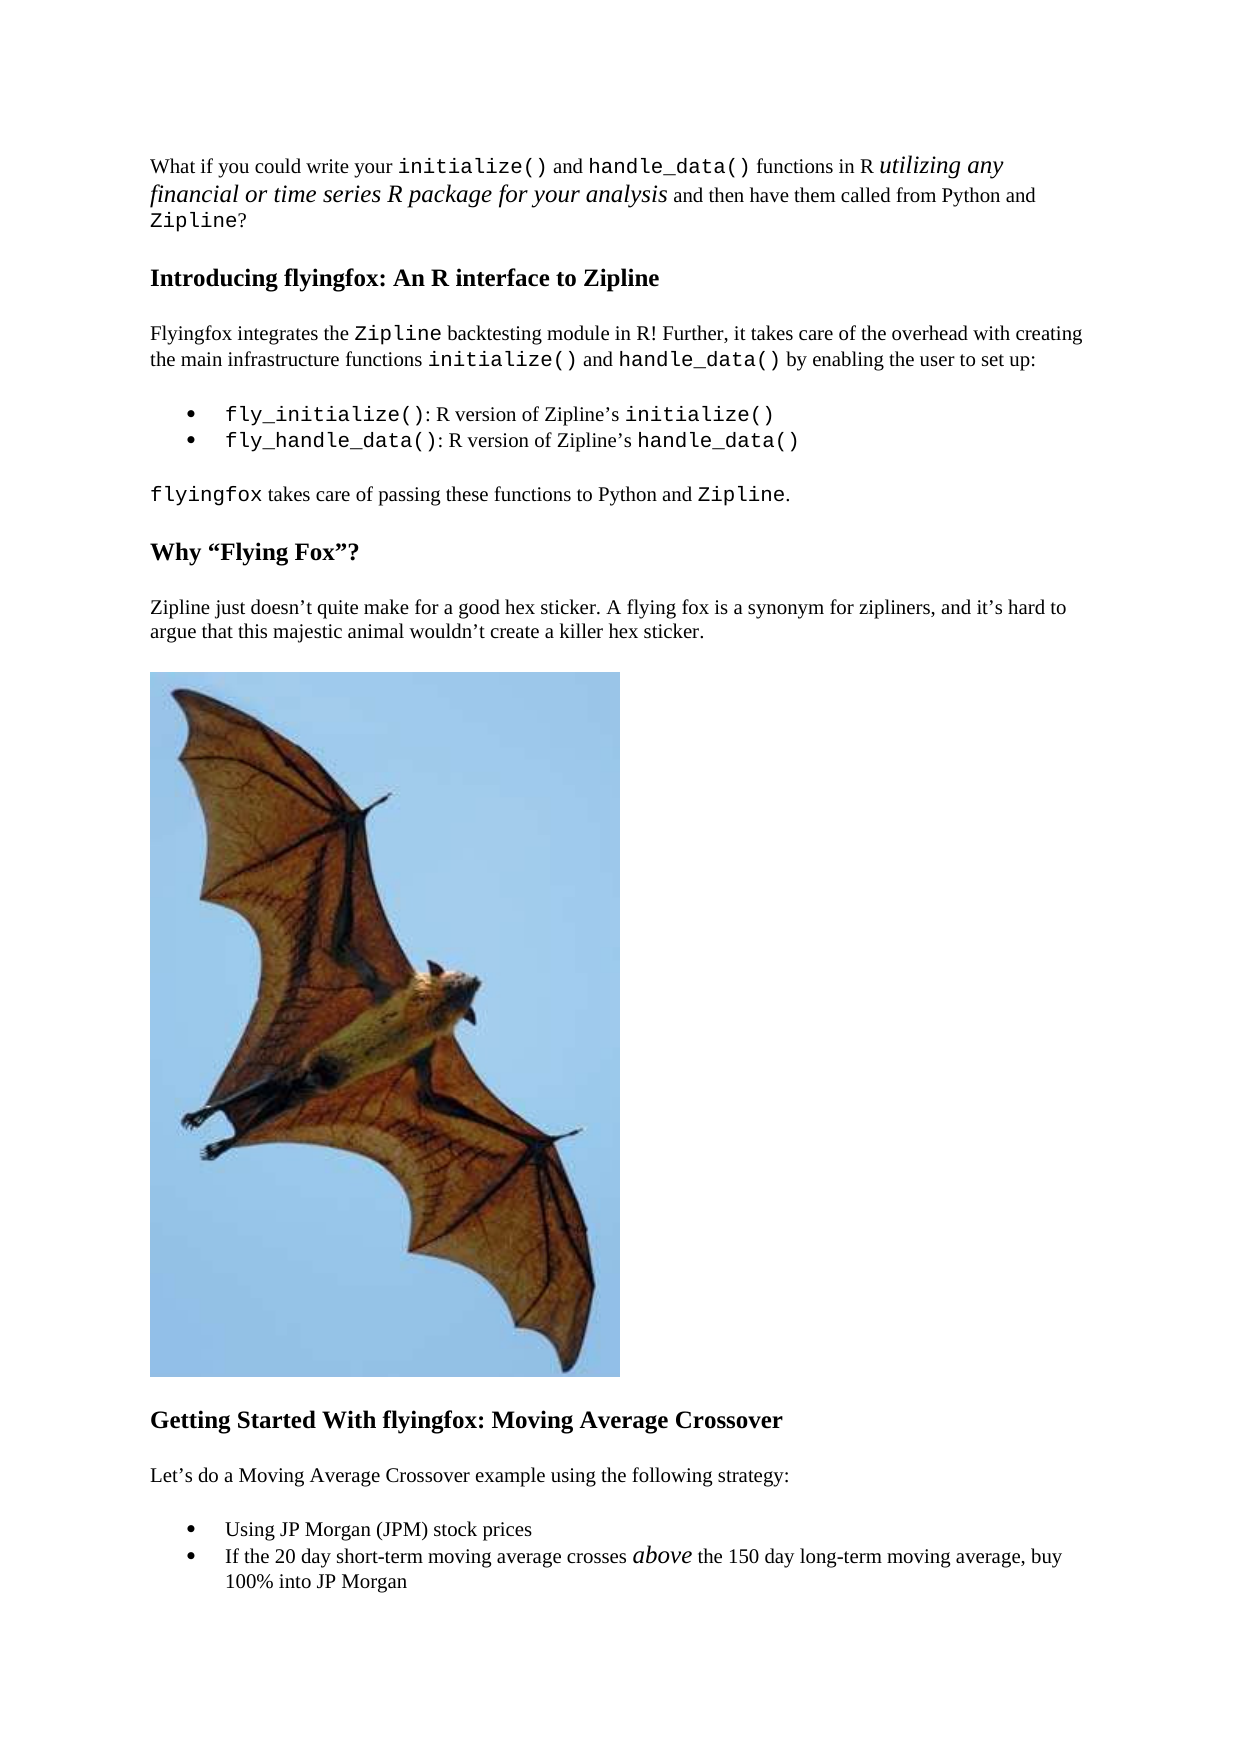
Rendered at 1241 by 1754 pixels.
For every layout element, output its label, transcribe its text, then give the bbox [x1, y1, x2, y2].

list Using JP Morgan (JPM) stock prices [187, 1517, 1090, 1541]
text What if you could write your initialize() and handle_data() functions in R utilizing any financial or time series R package for your analysis and then have them called from Python and Zipline? [150, 150, 1090, 234]
text Getting Started With flyingfox: Moving Average Crossover [150, 1405, 1090, 1434]
picture [150, 672, 620, 1377]
text Why “Flying Fox”? [150, 537, 1090, 566]
list fly_initialize(): R version of Zipline’s initialize() [187, 402, 1090, 427]
text Zipline just doesn’t quite make for a good hex sticker. A flying fox is a synonym for zipliners, and it’s hard to argue that this majestic animal wouldn’t create a killer hex sticker. [150, 595, 1090, 643]
text flyingfox takes care of passing these functions to Python and Zipline. [150, 482, 1090, 508]
text Let’s do a Moving Average Crossover example using the following strategy: [150, 1463, 1090, 1487]
text Flyingfox integrates the Zipline backtesting module in R! Further, it takes care of the overhead with creating the main infrastructure functions initialize() and handle_data() by enabling the user to set up: [150, 321, 1090, 373]
list fly_handle_data(): R version of Zipline’s handle_data() [187, 427, 1090, 453]
text Introducing flyingfox: An R interface to Zipline [150, 263, 1090, 292]
list If the 20 day short-term moving average crosses above the 150 day long-term moving average, buy 100% into JP Morgan [187, 1541, 1090, 1593]
